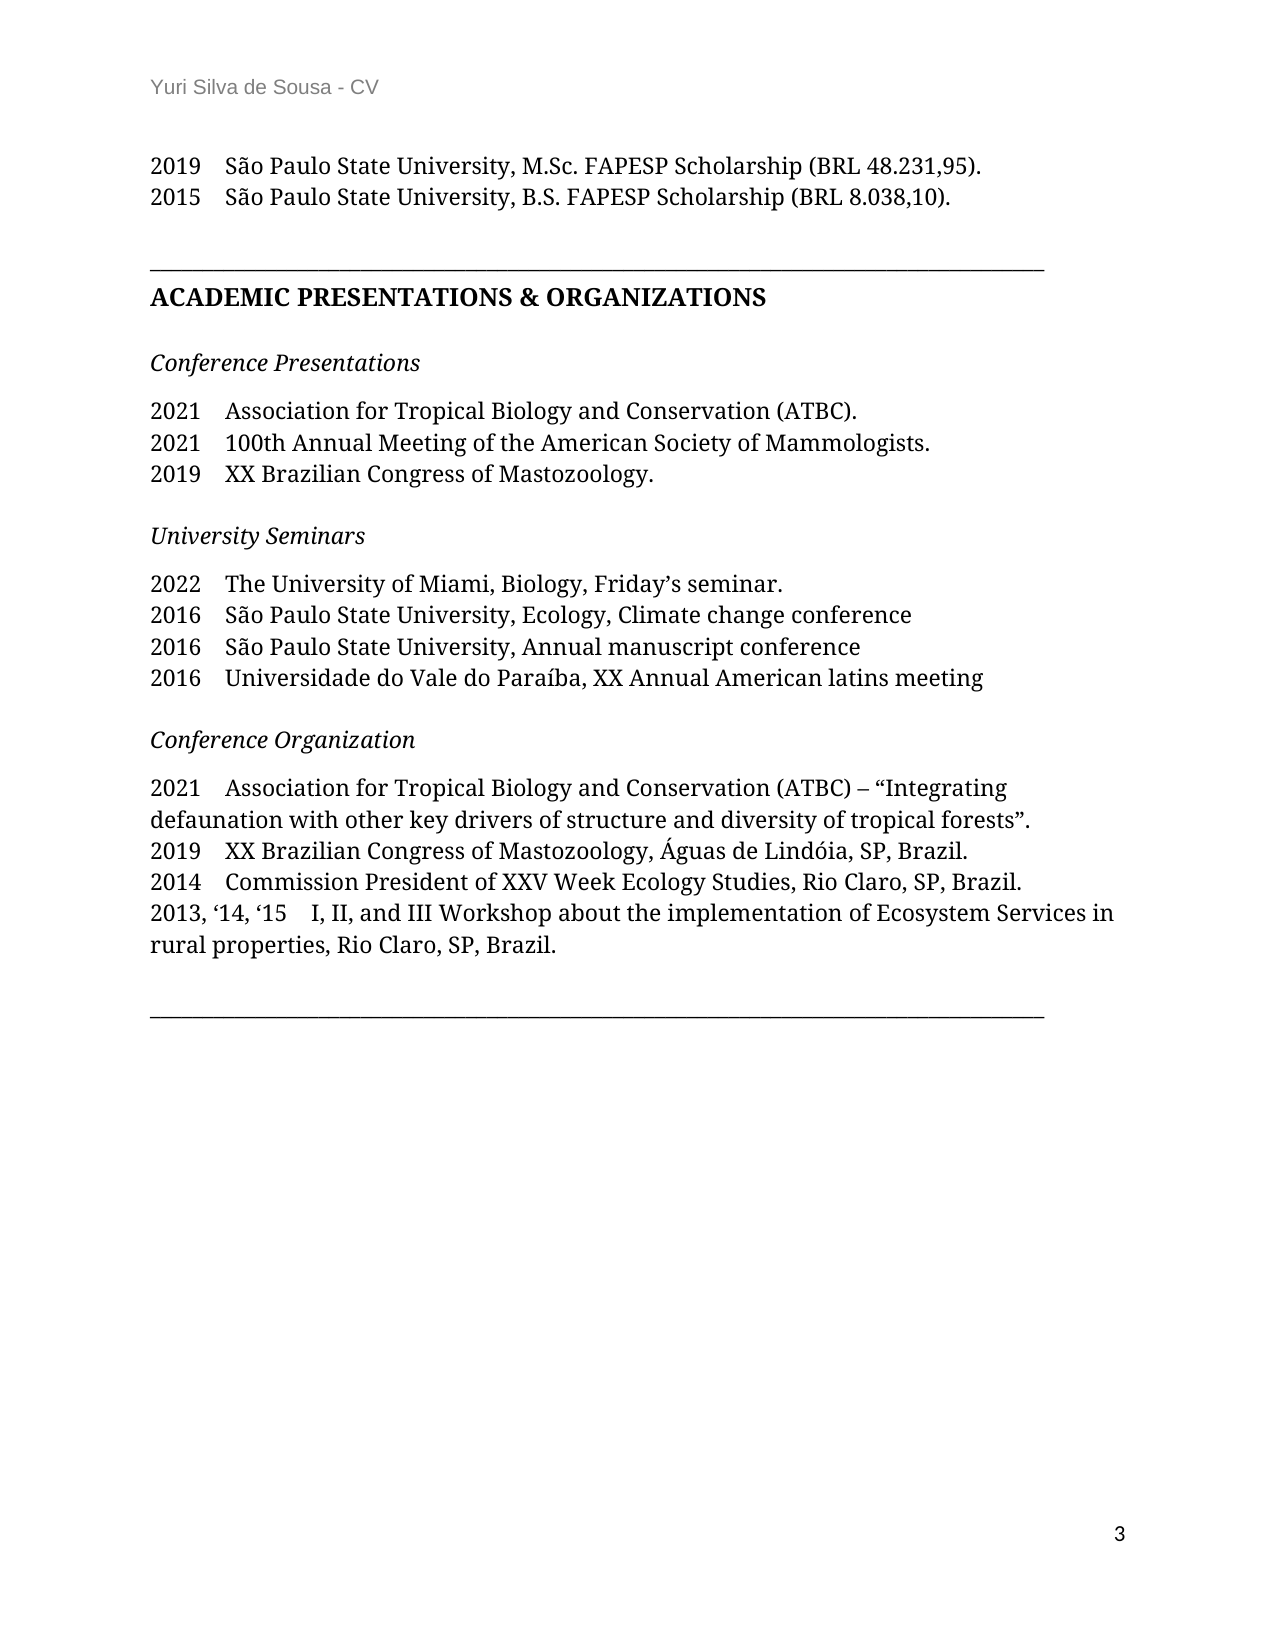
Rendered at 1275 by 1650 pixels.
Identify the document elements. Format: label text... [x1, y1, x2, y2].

text 2013, ‘14, ‘15 I, II, and III Workshop about the implementation of Ecosystem Services in rural properties, Rio Claro, SP, Brazil. [150, 897, 1125, 960]
text 2022 The University of Miami, Biology, Friday’s seminar. [150, 568, 1125, 599]
text Conference Presentations [150, 347, 1125, 378]
text 2019 XX Brazilian Congress of Mastozoology. [150, 458, 1125, 489]
text 2019 São Paulo State University, M.Sc. FAPESP Scholarship (BRL 48.231,95). [150, 150, 1125, 181]
text 2016 São Paulo State University, Annual manuscript conference [150, 631, 1125, 662]
text 2021 Association for Tropical Biology and Conservation (ATBC). [150, 395, 1125, 426]
text ACADEMIC PRESENTATIONS & ORGANIZATIONS [150, 279, 1125, 313]
text University Seminars [150, 520, 1125, 551]
text 2021 100th Annual Meeting of the American Society of Mammologists. [150, 426, 1125, 458]
text 2019 XX Brazilian Congress of Mastozoology, Águas de Lindóia, SP, Brazil. [150, 835, 1125, 866]
text _____________________________________________________________________________________ [150, 991, 1125, 1022]
text 2021 Association for Tropical Biology and Conservation (ATBC) – “Integrating defaunation with other key drivers of structure and diversity of tropical forests”. [150, 772, 1125, 835]
text 2015 São Paulo State University, B.S. FAPESP Scholarship (BRL 8.038,10). [150, 181, 1125, 212]
text _____________________________________________________________________________________ [150, 244, 1125, 275]
text 2016 Universidade do Vale do Paraíba, XX Annual American latins meeting [150, 662, 1125, 693]
text Conference Organization [150, 724, 1125, 756]
text 2014 Commission President of XXV Week Ecology Studies, Rio Claro, SP, Brazil. [150, 866, 1125, 897]
text 2016 São Paulo State University, Ecology, Climate change conference [150, 599, 1125, 631]
